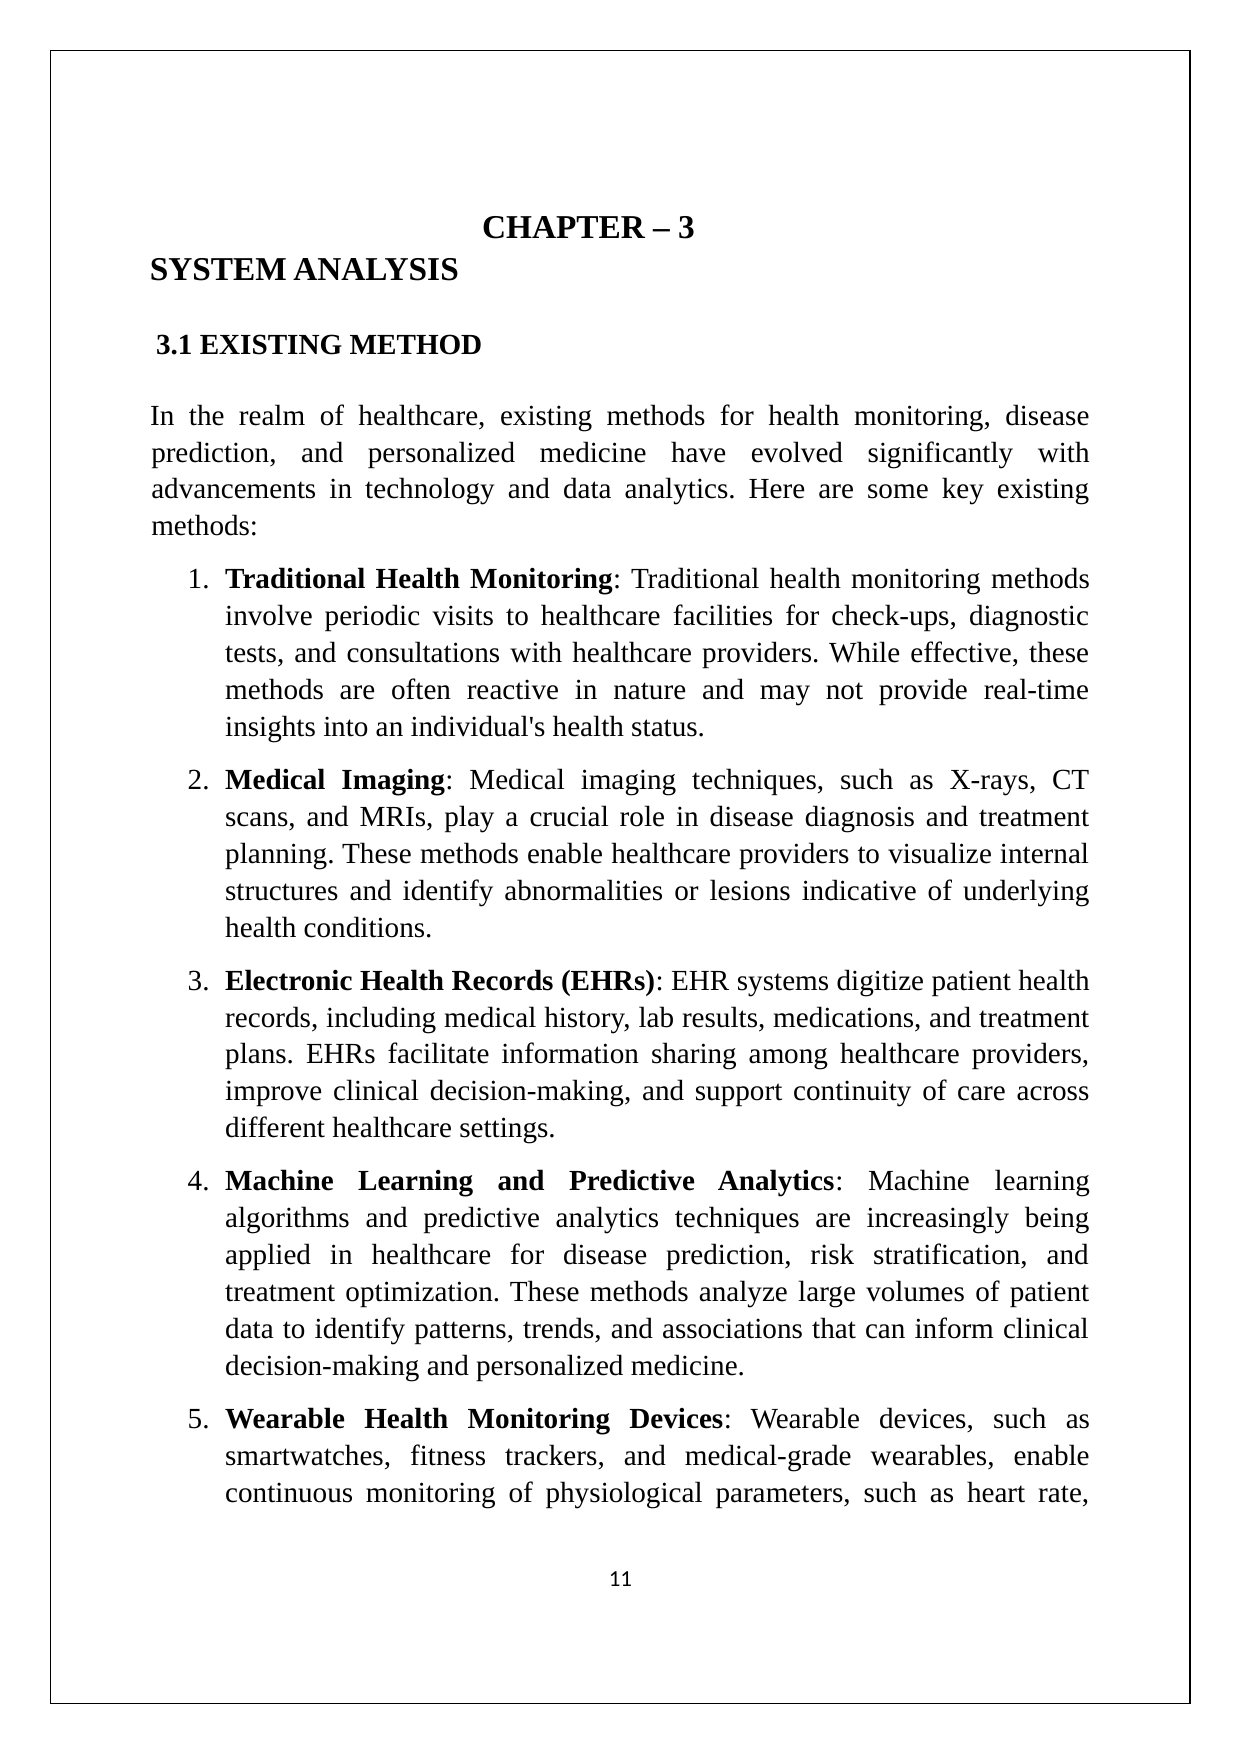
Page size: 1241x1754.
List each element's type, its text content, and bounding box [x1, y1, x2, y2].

subtitle CHAPTER – 3 SYSTEM ANALYSIS [148, 207, 1090, 287]
list Medical Imaging: Medical imaging techniques, such as X-rays, CT scans, and MRIs, play a crucial role in disease diagnosis and treatment planning. These methods enable healthcare providers to visualize internal structures and identify abnormalities or lesions indicative of underlying health conditions. [187, 762, 1090, 943]
list Machine Learning and Predictive Analytics: Machine learning algorithms and predictive analytics techniques are increasingly being applied in healthcare for disease prediction, risk stratification, and treatment optimization. These methods analyze large volumes of patient data to identify patterns, trends, and associations that can inform clinical decision-making and personalized medicine. [187, 1163, 1090, 1381]
text In the realm of healthcare, existing methods for health monitoring, disease prediction, and personalized medicine have evolved significantly with advancements in technology and data analytics. Here are some key existing methods: [150, 398, 1090, 542]
subtitle 3.1 EXISTING METHOD [148, 327, 1090, 361]
list Traditional Health Monitoring: Traditional health monitoring methods involve periodic visits to healthcare facilities for check-ups, diagnostic tests, and consultations with healthcare providers. While effective, these methods are often reactive in nature and may not provide real-time insights into an individual's health status. [187, 562, 1090, 743]
list Electronic Health Records (EHRs): EHR systems digitize patient health records, including medical history, lab results, medications, and treatment plans. EHRs facilitate information sharing among healthcare providers, improve clinical decision-making, and support continuity of care across different healthcare settings. [187, 963, 1090, 1144]
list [187, 1401, 1090, 1508]
